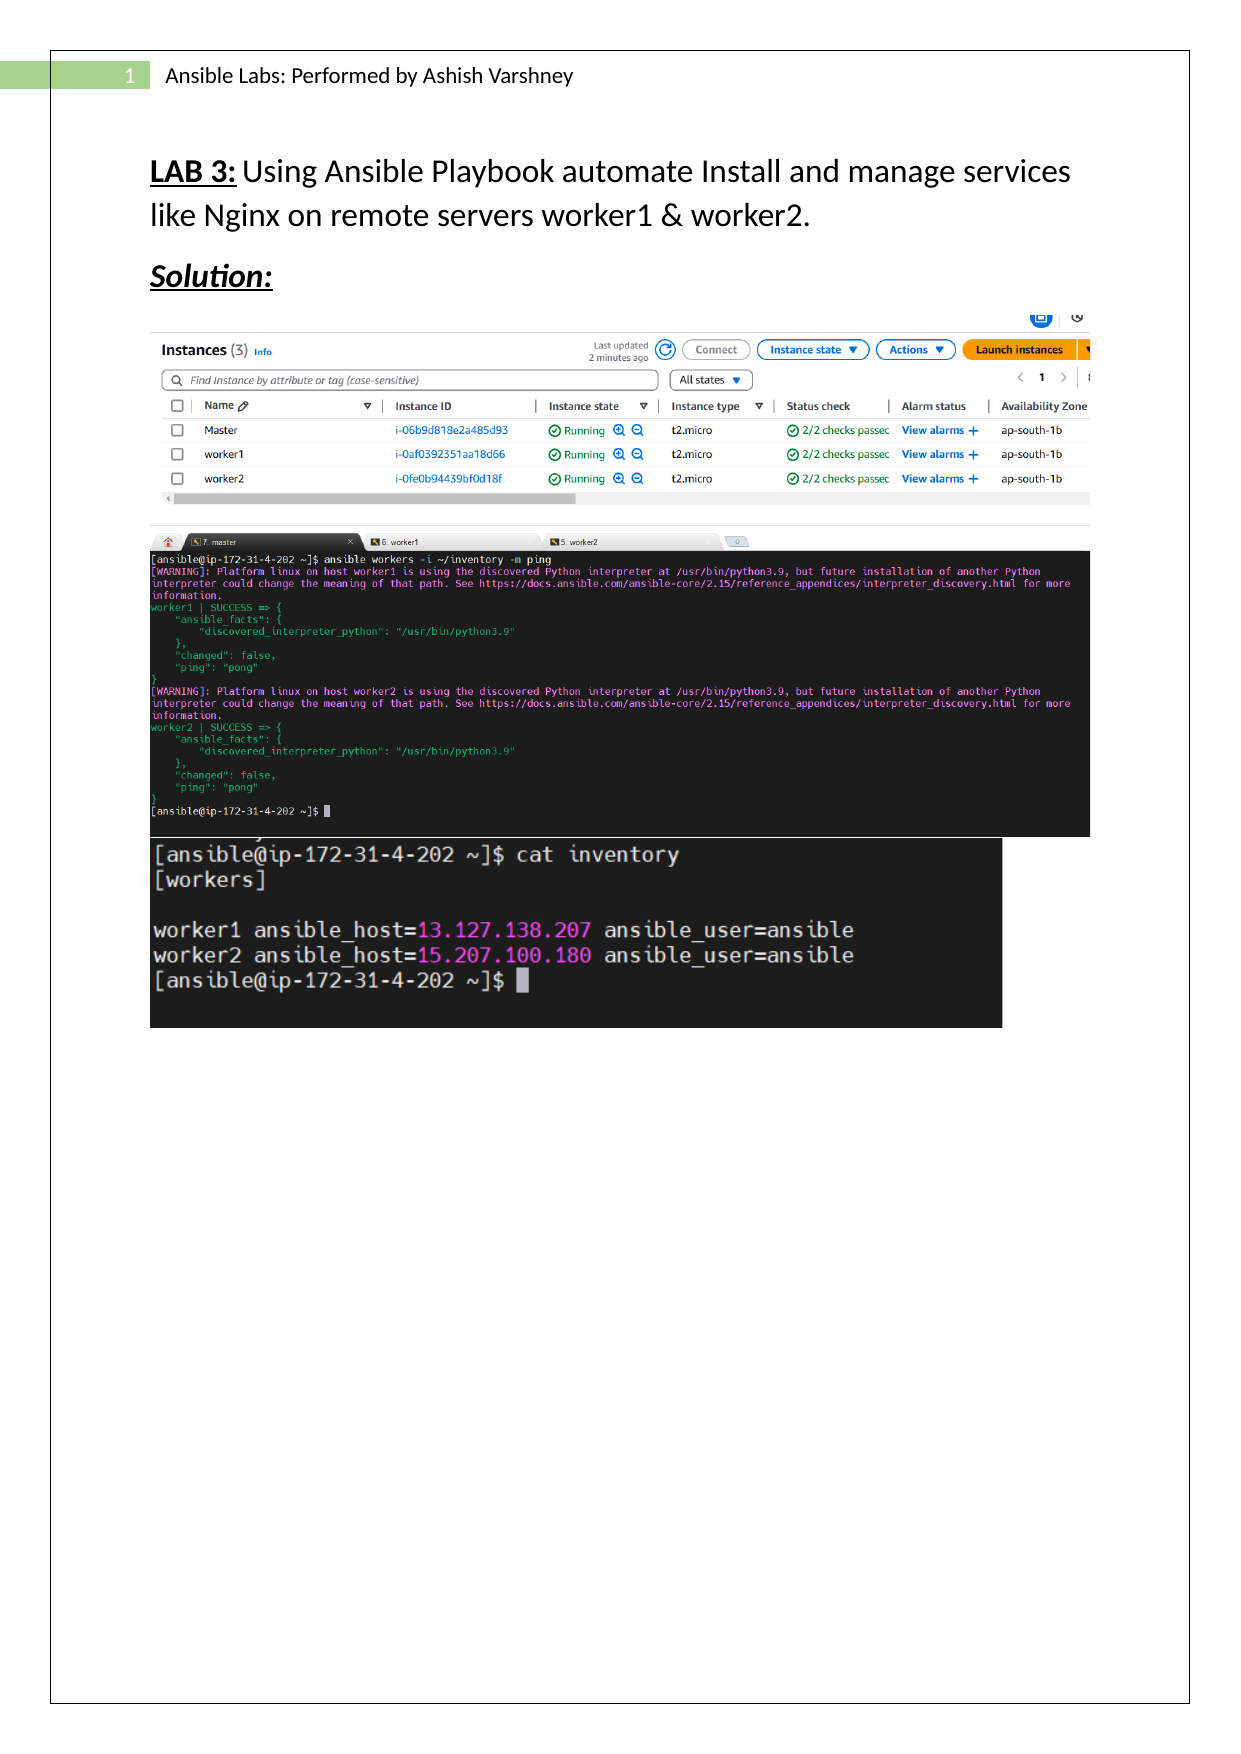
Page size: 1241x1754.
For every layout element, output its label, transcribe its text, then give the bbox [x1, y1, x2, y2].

picture [150, 528, 1091, 837]
text Solution: [150, 254, 1090, 295]
picture [150, 315, 1091, 527]
text LAB 3: Using Ansible Playbook automate Install and manage services like Nginx on remote servers worker1 & worker2. [150, 150, 1090, 235]
picture [150, 838, 1003, 1028]
